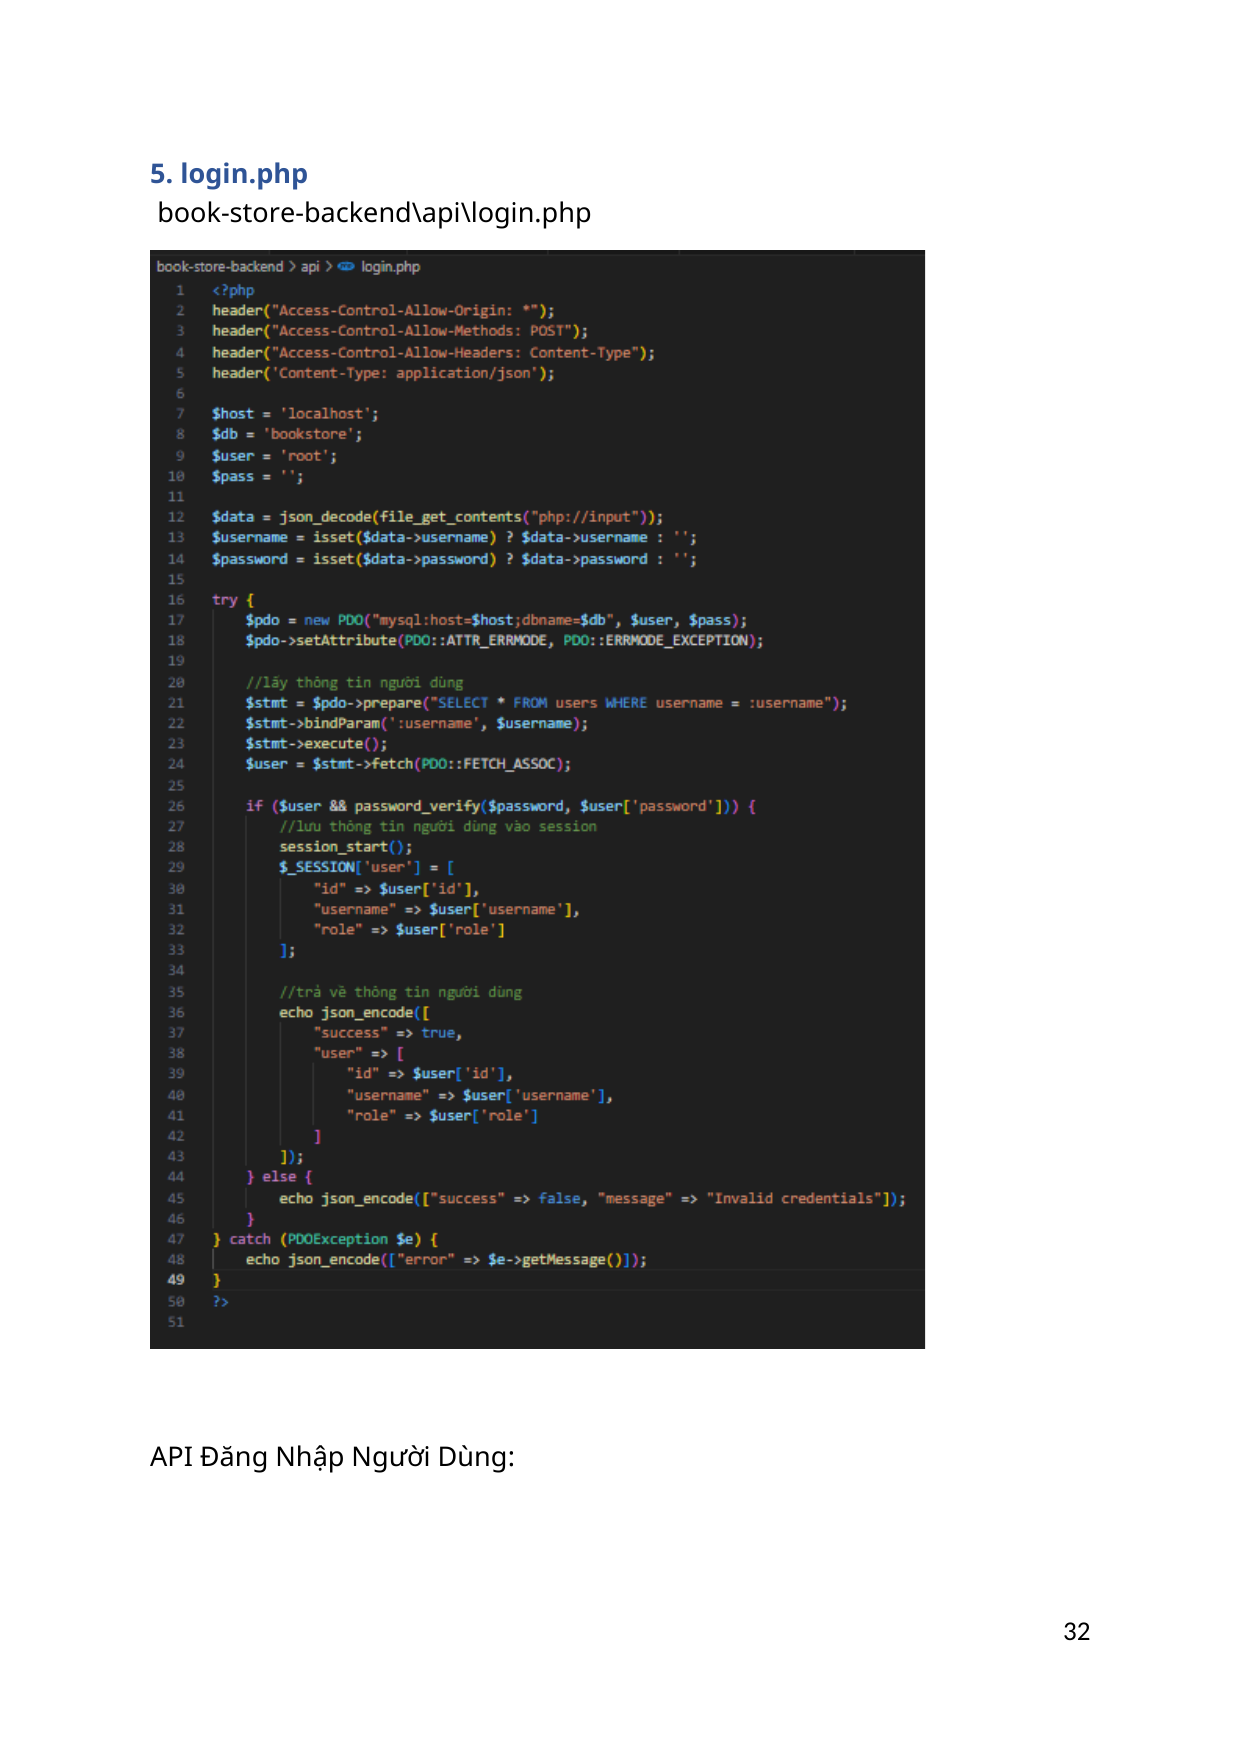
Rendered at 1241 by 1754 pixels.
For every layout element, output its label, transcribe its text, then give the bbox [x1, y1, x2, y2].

text API Đăng Nhập Người Dùng: [150, 1437, 1090, 1474]
picture [150, 250, 926, 1349]
subtitle 5. login.php [150, 154, 1090, 191]
text book-store-backend\api\login.php [150, 194, 1090, 231]
